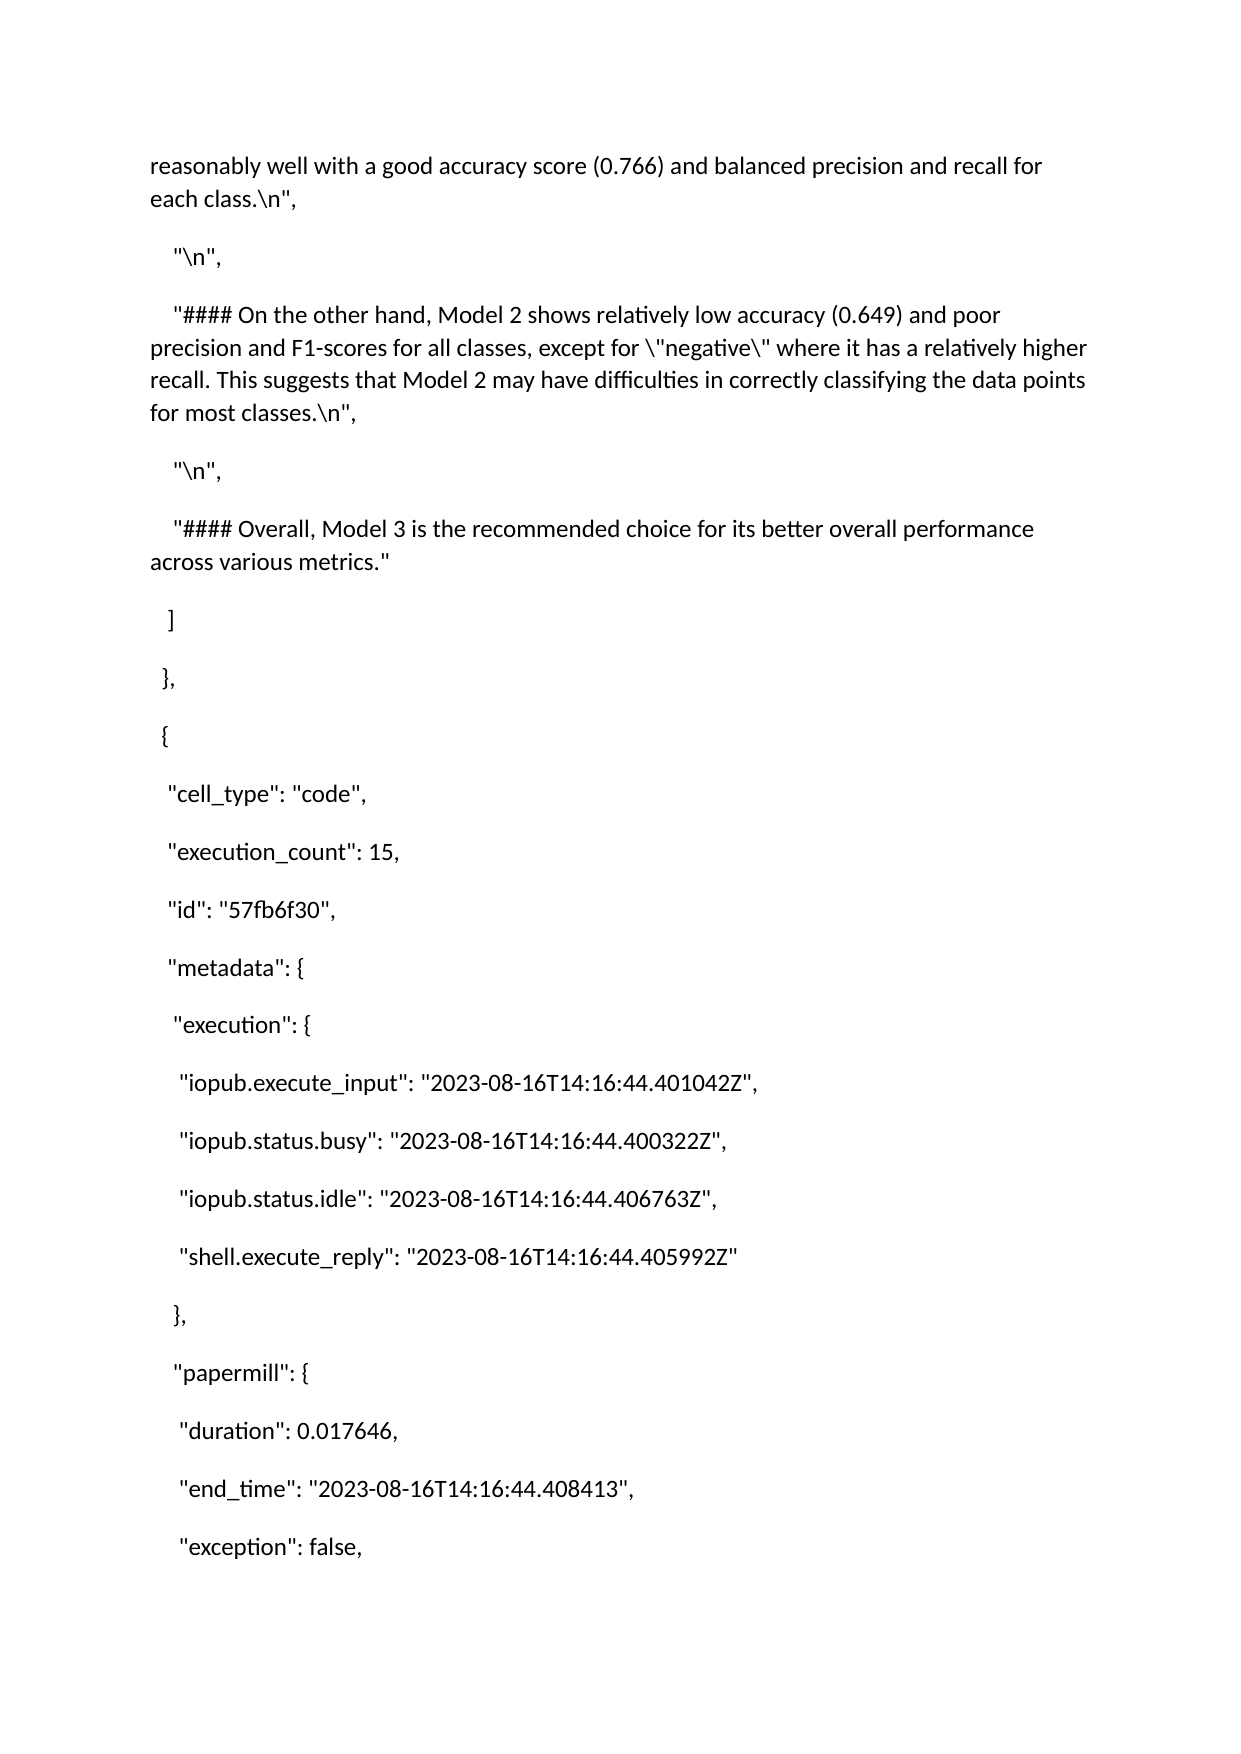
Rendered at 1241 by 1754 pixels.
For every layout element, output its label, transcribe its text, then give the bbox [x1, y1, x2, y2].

text }, [150, 1299, 1090, 1330]
text "execution": { [150, 1009, 1090, 1040]
text }, [150, 662, 1090, 693]
text "shell.execute_reply": "2023-08-16T14:16:44.405992Z" [150, 1241, 1090, 1272]
text "execution_count": 15, [150, 836, 1090, 866]
text "papermill": { [150, 1357, 1090, 1388]
text "iopub.status.idle": "2023-08-16T14:16:44.406763Z", [150, 1183, 1090, 1214]
text "duration": 0.017646, [150, 1415, 1090, 1446]
text "cell_type": "code", [150, 778, 1090, 808]
text "\n", [150, 241, 1090, 271]
text "exception": false, [150, 1531, 1090, 1561]
text "metadata": { [150, 952, 1090, 982]
text "id": "57fb6f30", [150, 894, 1090, 924]
text "#### On the other hand, Model 2 shows relatively low accuracy (0.649) and poor precision and F1-scores for all classes, except for \"negative\" where it has a relatively higher recall. This suggests that Model 2 may have difficulties in correctly classifying the data points for most classes.\n", [150, 299, 1090, 428]
text ] [150, 604, 1090, 635]
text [150, 150, 1090, 213]
text "#### Overall, Model 3 is the recommended choice for its better overall performance across various metrics." [150, 513, 1090, 577]
text "end_time": "2023-08-16T14:16:44.408413", [150, 1473, 1090, 1503]
text "iopub.status.busy": "2023-08-16T14:16:44.400322Z", [150, 1125, 1090, 1156]
text "\n", [150, 455, 1090, 486]
text "iopub.execute_input": "2023-08-16T14:16:44.401042Z", [150, 1067, 1090, 1098]
text { [150, 720, 1090, 751]
